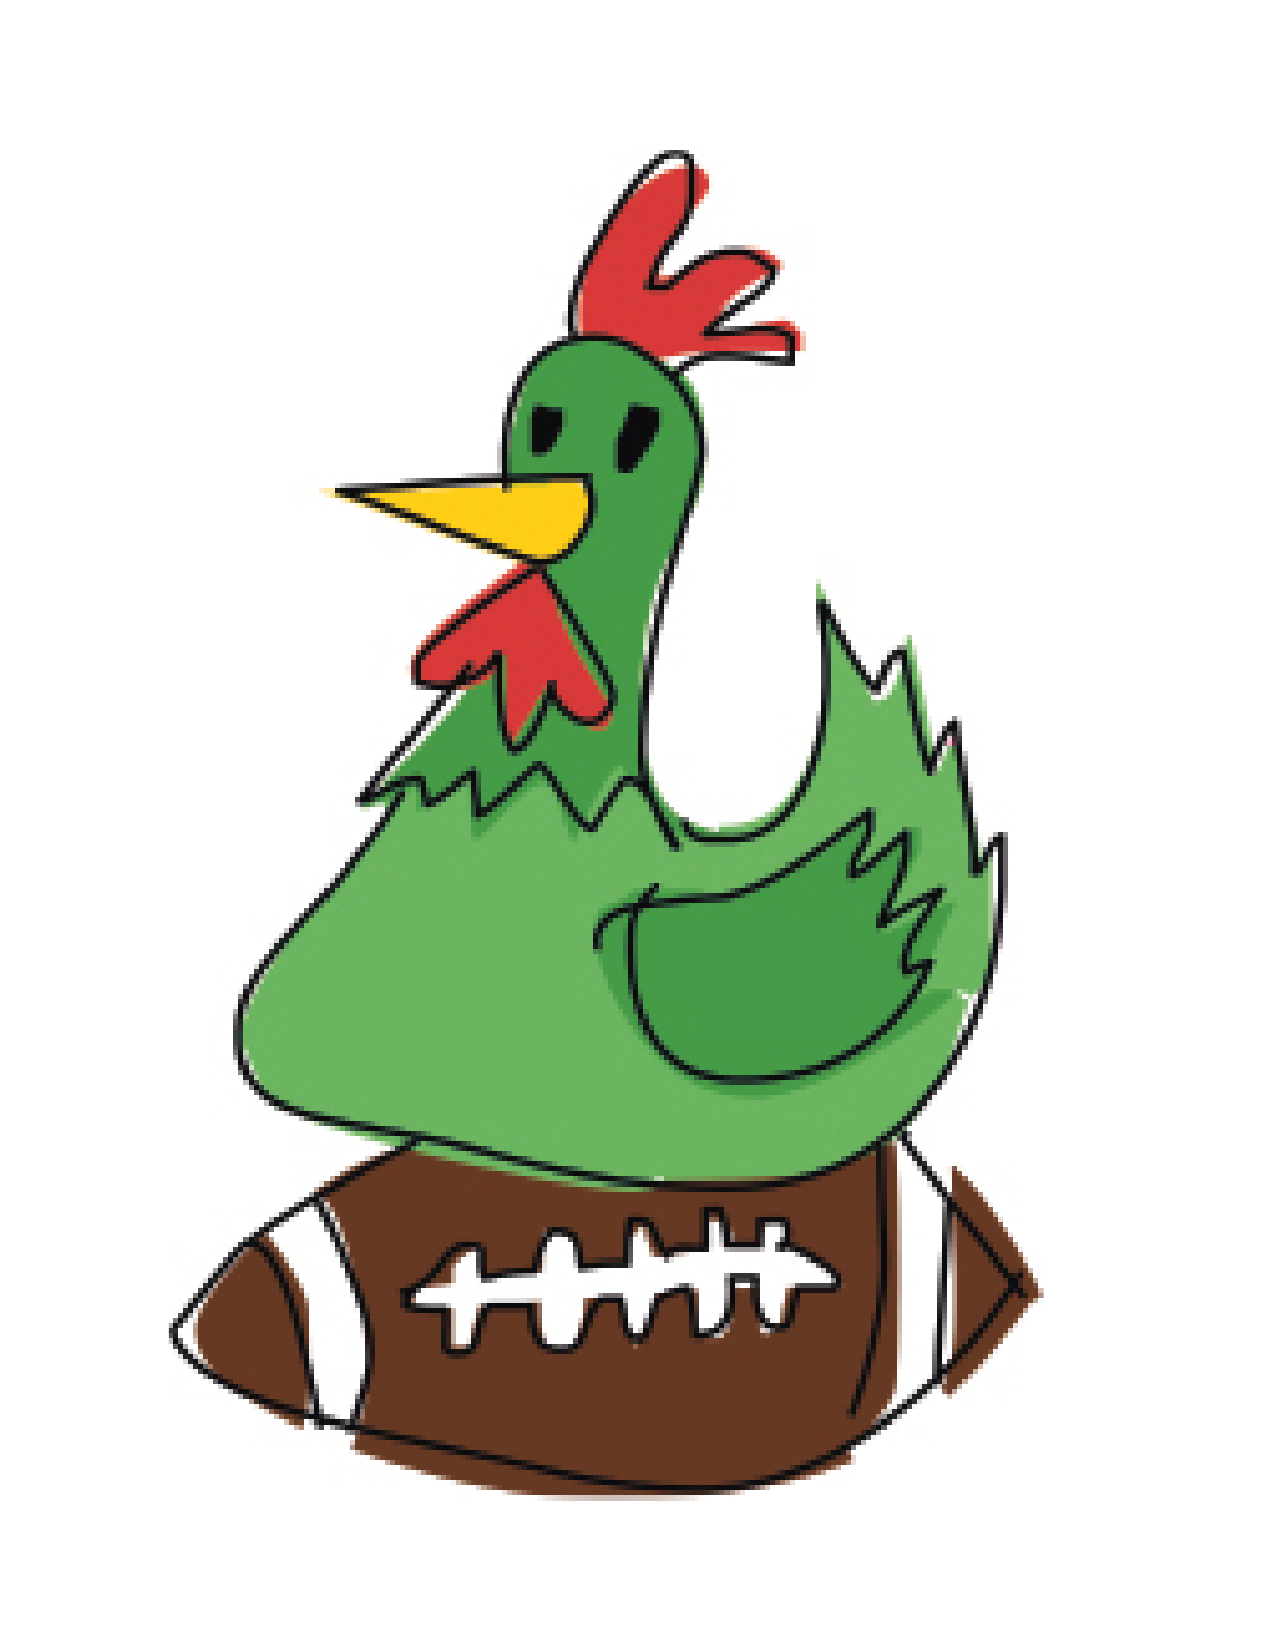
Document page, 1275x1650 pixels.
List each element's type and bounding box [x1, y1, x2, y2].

picture [168, 150, 1044, 1501]
